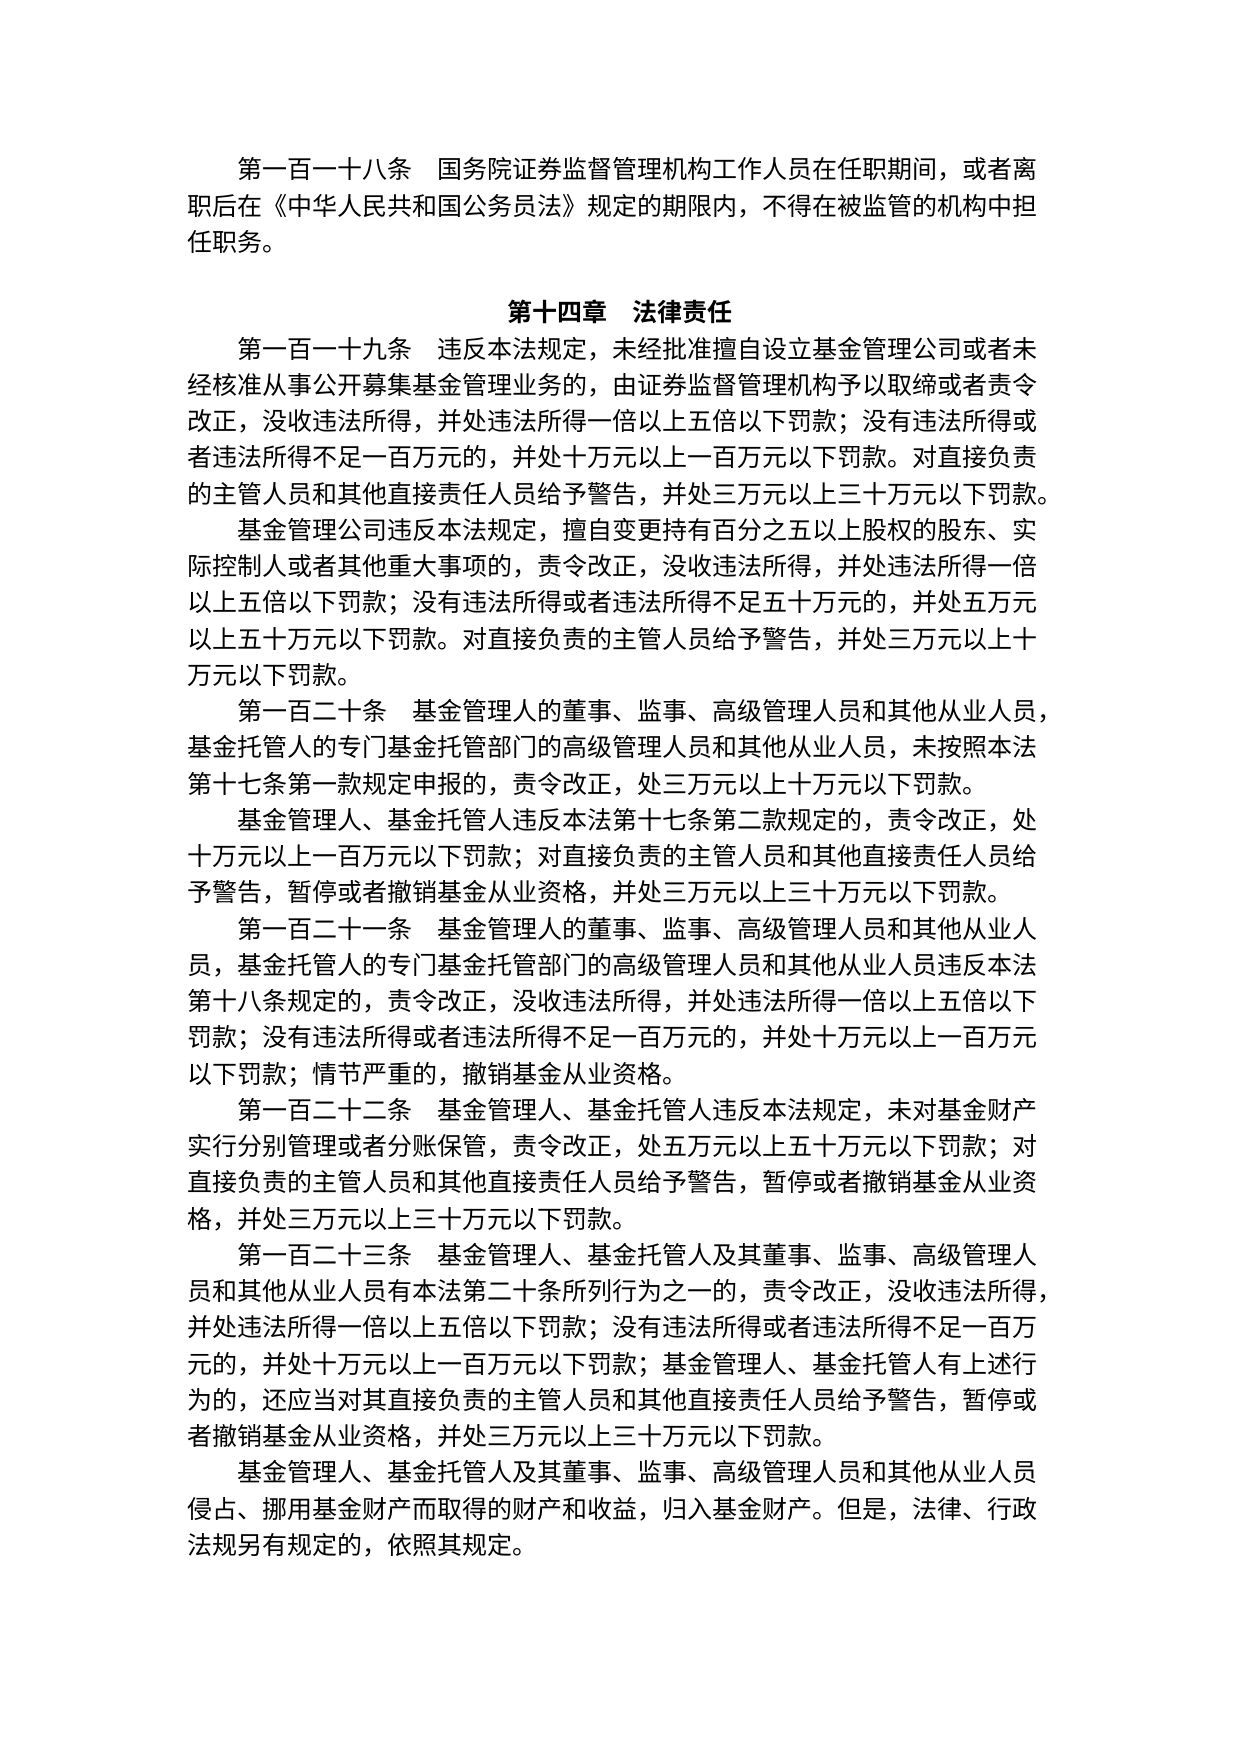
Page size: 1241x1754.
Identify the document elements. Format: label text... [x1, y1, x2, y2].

text 基金管理人、基金托管人及其董事、监事、高级管理人员和其他从业人员侵占、挪用基金财产而取得的财产和收益，归入基金财产。但是，法律、行政法规另有规定的，依照其规定。 [187, 1453, 1053, 1562]
text 第一百二十条 基金管理人的董事、监事、高级管理人员和其他从业人员，基金托管人的专门基金托管部门的高级管理人员和其他从业人员，未按照本法第十七条第一款规定申报的，责令改正，处三万元以上十万元以下罚款。 [187, 692, 1053, 800]
text 第一百一十八条 国务院证券监督管理机构工作人员在任职期间，或者离职后在《中华人民共和国公务员法》规定的期限内，不得在被监管的机构中担任职务。 [187, 150, 1053, 259]
text 基金管理公司违反本法规定，擅自变更持有百分之五以上股权的股东、实际控制人或者其他重大事项的，责令改正，没收违法所得，并处违法所得一倍以上五倍以下罚款；没有违法所得或者违法所得不足五十万元的，并处五万元以上五十万元以下罚款。对直接负责的主管人员给予警告，并处三万元以上十万元以下罚款。 [187, 510, 1053, 692]
text 第一百二十三条 基金管理人、基金托管人及其董事、监事、高级管理人员和其他从业人员有本法第二十条所列行为之一的，责令改正，没收违法所得，并处违法所得一倍以上五倍以下罚款；没有违法所得或者违法所得不足一百万元的，并处十万元以上一百万元以下罚款；基金管理人、基金托管人有上述行为的，还应当对其直接负责的主管人员和其他直接责任人员给予警告，暂停或者撤销基金从业资格，并处三万元以上三十万元以下罚款。 [187, 1235, 1053, 1453]
text 基金管理人、基金托管人违反本法第十七条第二款规定的，责令改正，处十万元以上一百万元以下罚款；对直接负责的主管人员和其他直接责任人员给予警告，暂停或者撤销基金从业资格，并处三万元以上三十万元以下罚款。 [187, 800, 1053, 909]
text 第十四章 法律责任 [187, 293, 1053, 329]
text 第一百二十一条 基金管理人的董事、监事、高级管理人员和其他从业人员，基金托管人的专门基金托管部门的高级管理人员和其他从业人员违反本法第十八条规定的，责令改正，没收违法所得，并处违法所得一倍以上五倍以下罚款；没有违法所得或者违法所得不足一百万元的，并处十万元以上一百万元以下罚款；情节严重的，撤销基金从业资格。 [187, 909, 1053, 1090]
text 第一百一十九条 违反本法规定，未经批准擅自设立基金管理公司或者未经核准从事公开募集基金管理业务的，由证券监督管理机构予以取缔或者责令改正，没收违法所得，并处违法所得一倍以上五倍以下罚款；没有违法所得或者违法所得不足一百万元的，并处十万元以上一百万元以下罚款。对直接负责的主管人员和其他直接责任人员给予警告，并处三万元以上三十万元以下罚款。 [187, 329, 1053, 510]
text 第一百二十二条 基金管理人、基金托管人违反本法规定，未对基金财产实行分别管理或者分账保管，责令改正，处五万元以上五十万元以下罚款；对直接负责的主管人员和其他直接责任人员给予警告，暂停或者撤销基金从业资格，并处三万元以上三十万元以下罚款。 [187, 1090, 1053, 1235]
